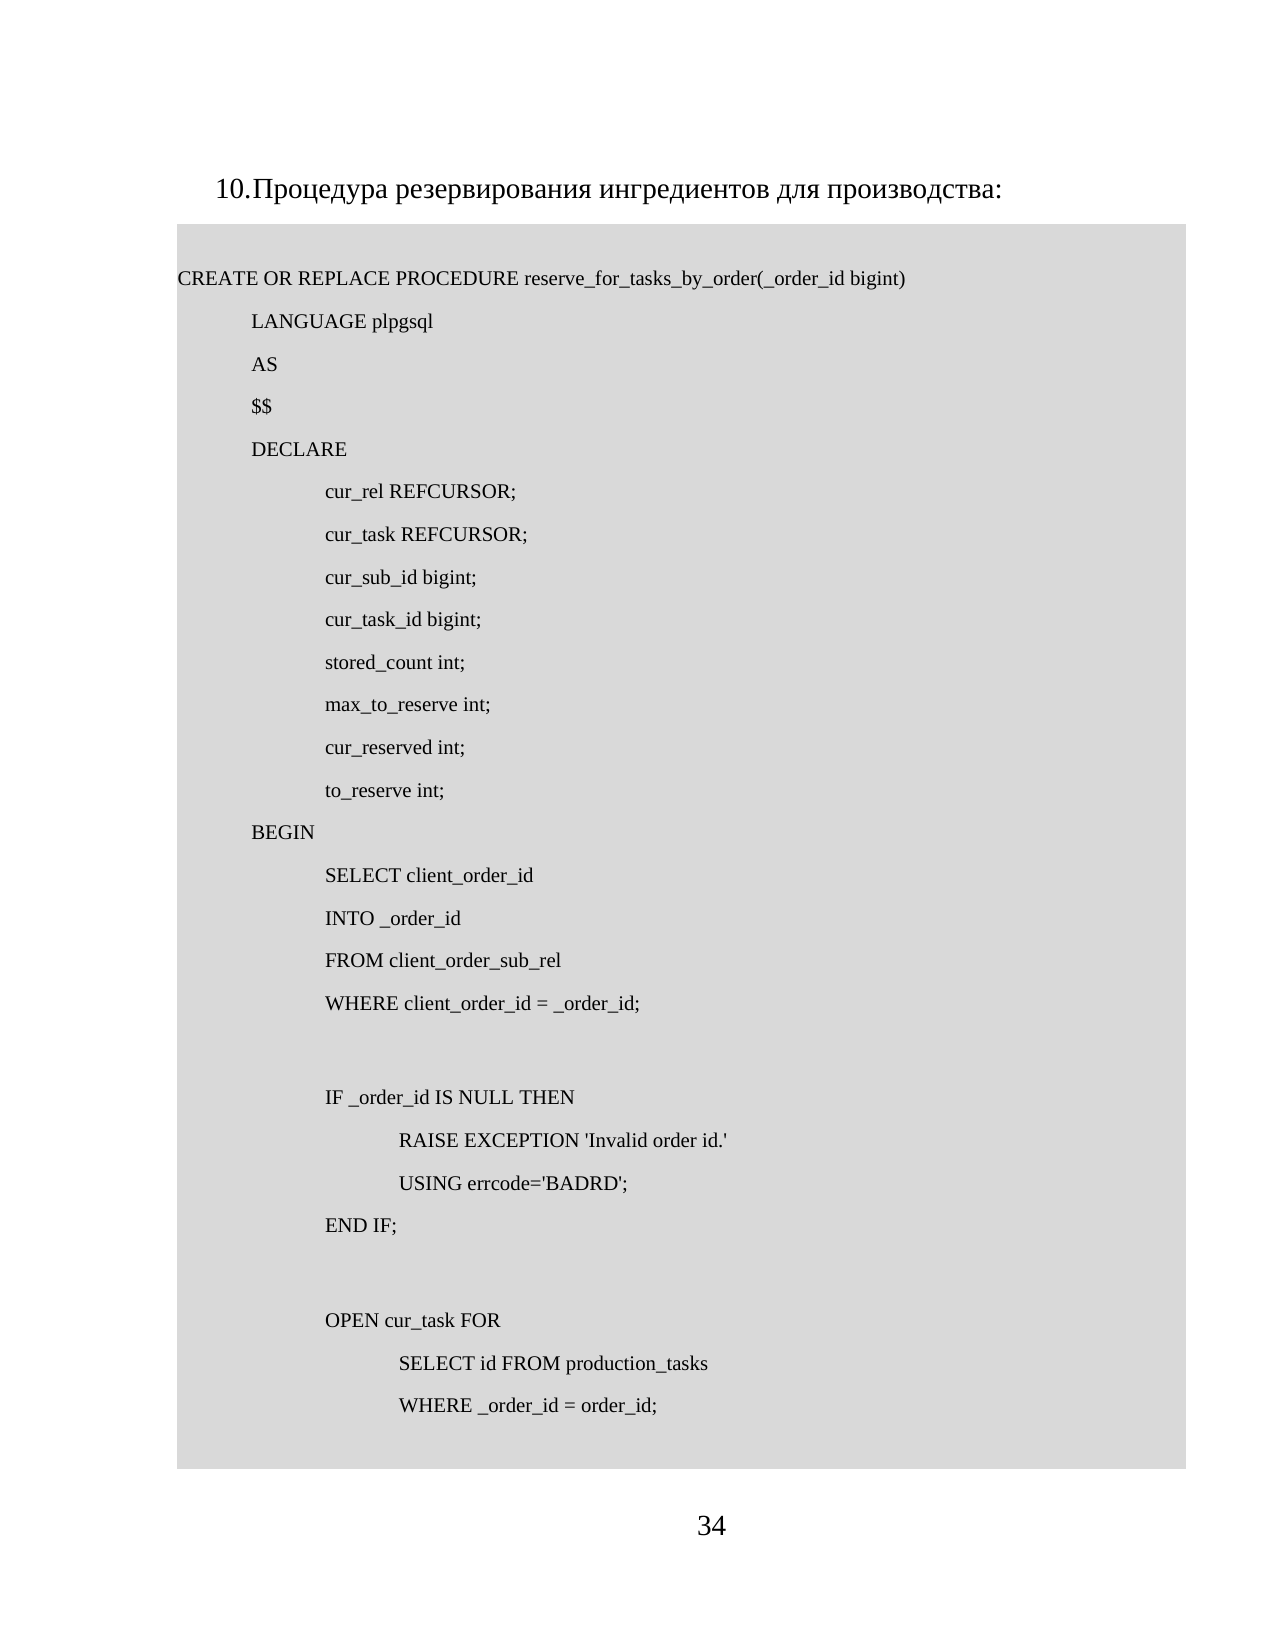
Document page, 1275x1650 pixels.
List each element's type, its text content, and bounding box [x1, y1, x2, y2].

text cur_sub_id bigint; [177, 564, 1186, 589]
text WHERE client_order_id = _order_id; [177, 991, 1186, 1015]
text AS [177, 352, 1186, 376]
text FROM client_order_sub_rel [177, 948, 1186, 972]
text INTO _order_id [177, 905, 1186, 929]
text max_to_reserve int; [177, 692, 1186, 716]
text END IF; [177, 1213, 1186, 1237]
text to_reserve int; [177, 778, 1186, 802]
text WHERE _order_id = order_id; [177, 1393, 1186, 1417]
text OPEN cur_task FOR [177, 1308, 1186, 1332]
list Процедура резервирования ингредиентов для производства: [215, 171, 1186, 204]
text cur_task_id bigint; [177, 607, 1186, 631]
text cur_rel REFCURSOR; [177, 479, 1186, 503]
text DECLARE [177, 437, 1186, 461]
text CREATE OR REPLACE PROCEDURE reserve_for_tasks_by_order(_order_id bigint) [177, 266, 1186, 290]
text USING errcode='BADRD'; [177, 1171, 1186, 1194]
text LANGUAGE plpgsql [177, 309, 1186, 333]
text IF _order_id IS NULL THEN [177, 1085, 1186, 1109]
text BEGIN [177, 820, 1186, 844]
text SELECT client_order_id [177, 863, 1186, 887]
text $$ [177, 394, 1186, 418]
text stored_count int; [177, 650, 1186, 674]
text cur_reserved int; [177, 735, 1186, 759]
text SELECT id FROM production_tasks [177, 1350, 1186, 1374]
text RAISE EXCEPTION 'Invalid order id.' [177, 1128, 1186, 1152]
text cur_task REFCURSOR; [177, 522, 1186, 546]
